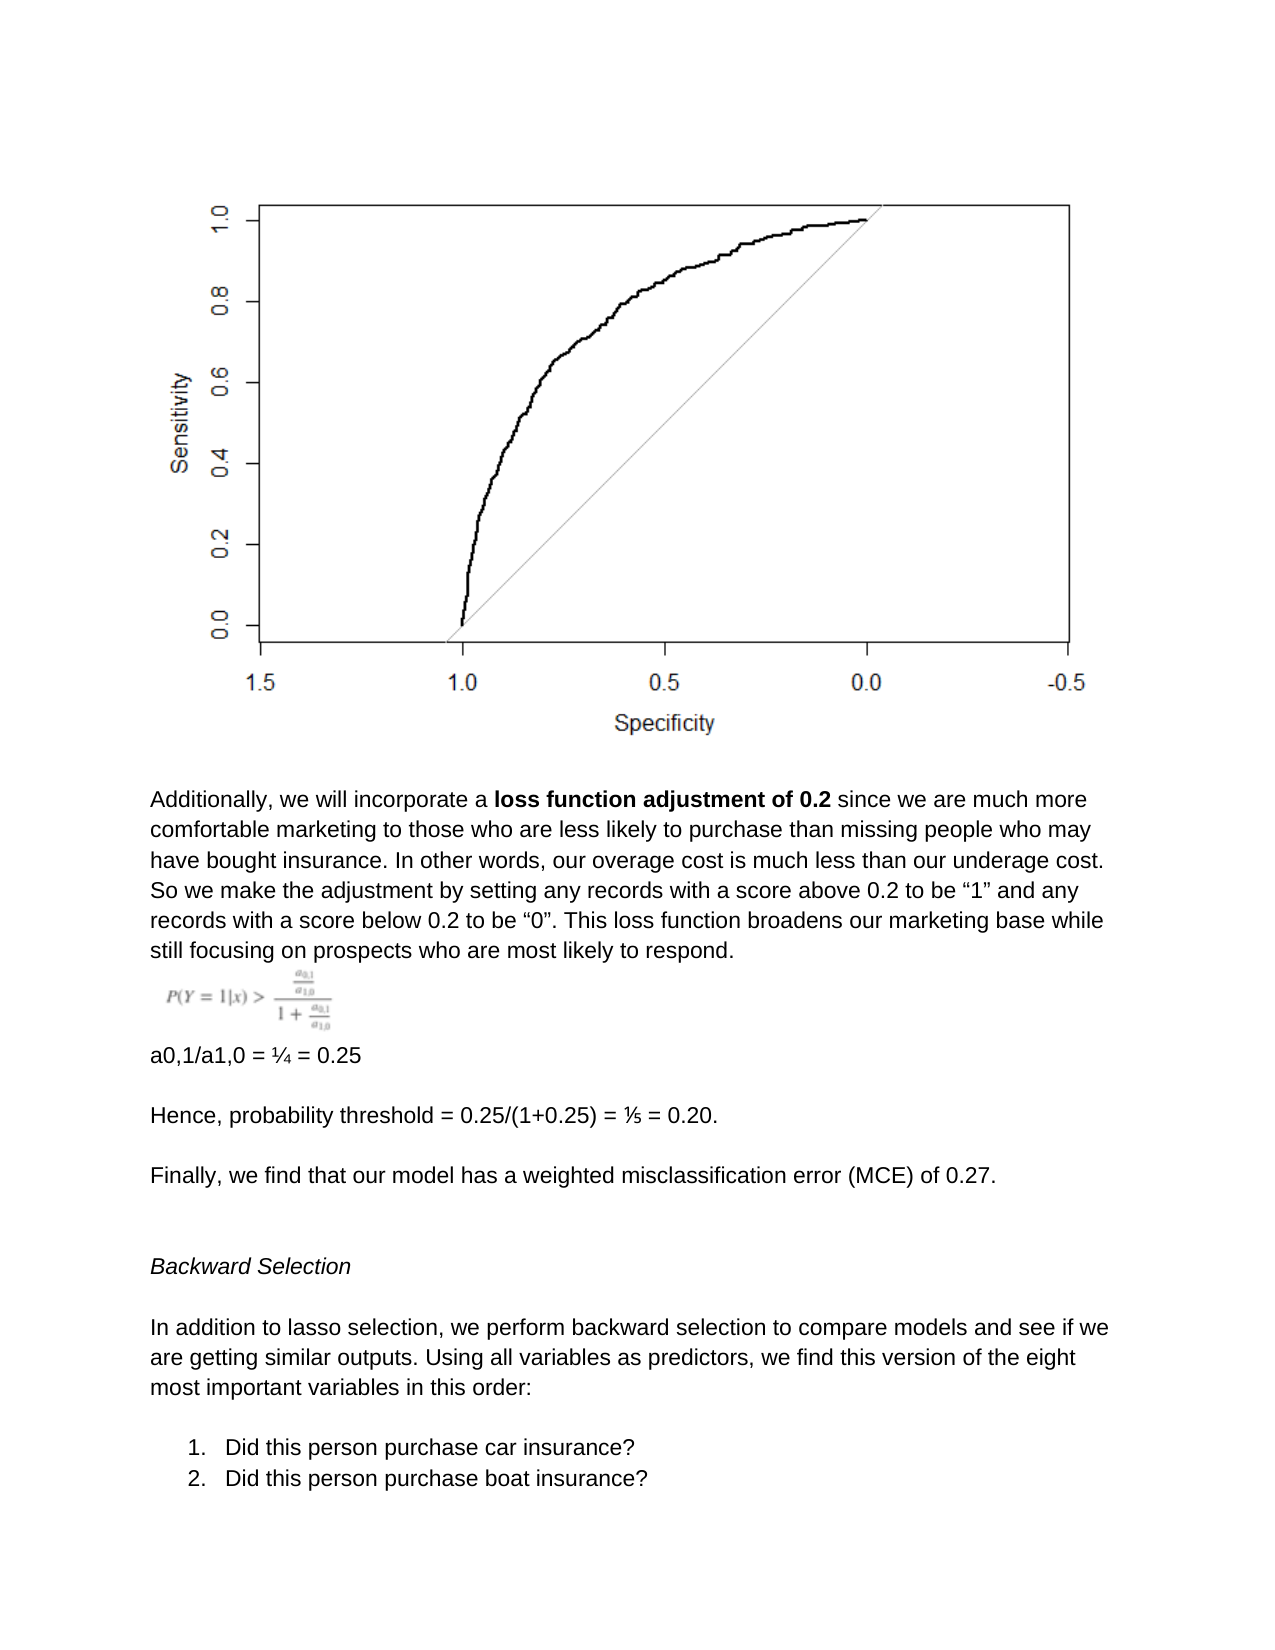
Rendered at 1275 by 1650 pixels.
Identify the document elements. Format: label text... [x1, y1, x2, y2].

list Did this person purchase car insurance? [187, 1434, 1125, 1461]
text Additionally, we will incorporate a loss function adjustment of 0.2 since we are much more comfortable marketing to those who are less likely to purchase than missing people who may have bought insurance. In other words, our overage cost is much less than our underage cost. So we make the adjustment by setting any records with a score above 0.2 to be “1” and any records with a score below 0.2 to be “0”. This loss function broadens our marketing base while still focusing on prospects who are most likely to respond. [150, 786, 1125, 963]
text Hence, probability threshold = 0.25/(1+0.25) = ⅕ = 0.20. [150, 1102, 1125, 1128]
text In addition to lasso selection, we perform backward selection to compare models and see if we are getting similar outputs. Using all variables as predictors, we find this version of the eight most important variables in this order: [150, 1313, 1125, 1400]
list Did this person purchase boat insurance? [187, 1464, 1125, 1491]
text Finally, we find that our model has a weighted misclassification error (MCE) of 0.27. [150, 1162, 1125, 1189]
picture [150, 967, 357, 1038]
picture [150, 150, 1125, 752]
text a0,1/a1,0 = ¼ = 0.25 [150, 1042, 1125, 1068]
text Backward Selection [150, 1253, 1125, 1279]
